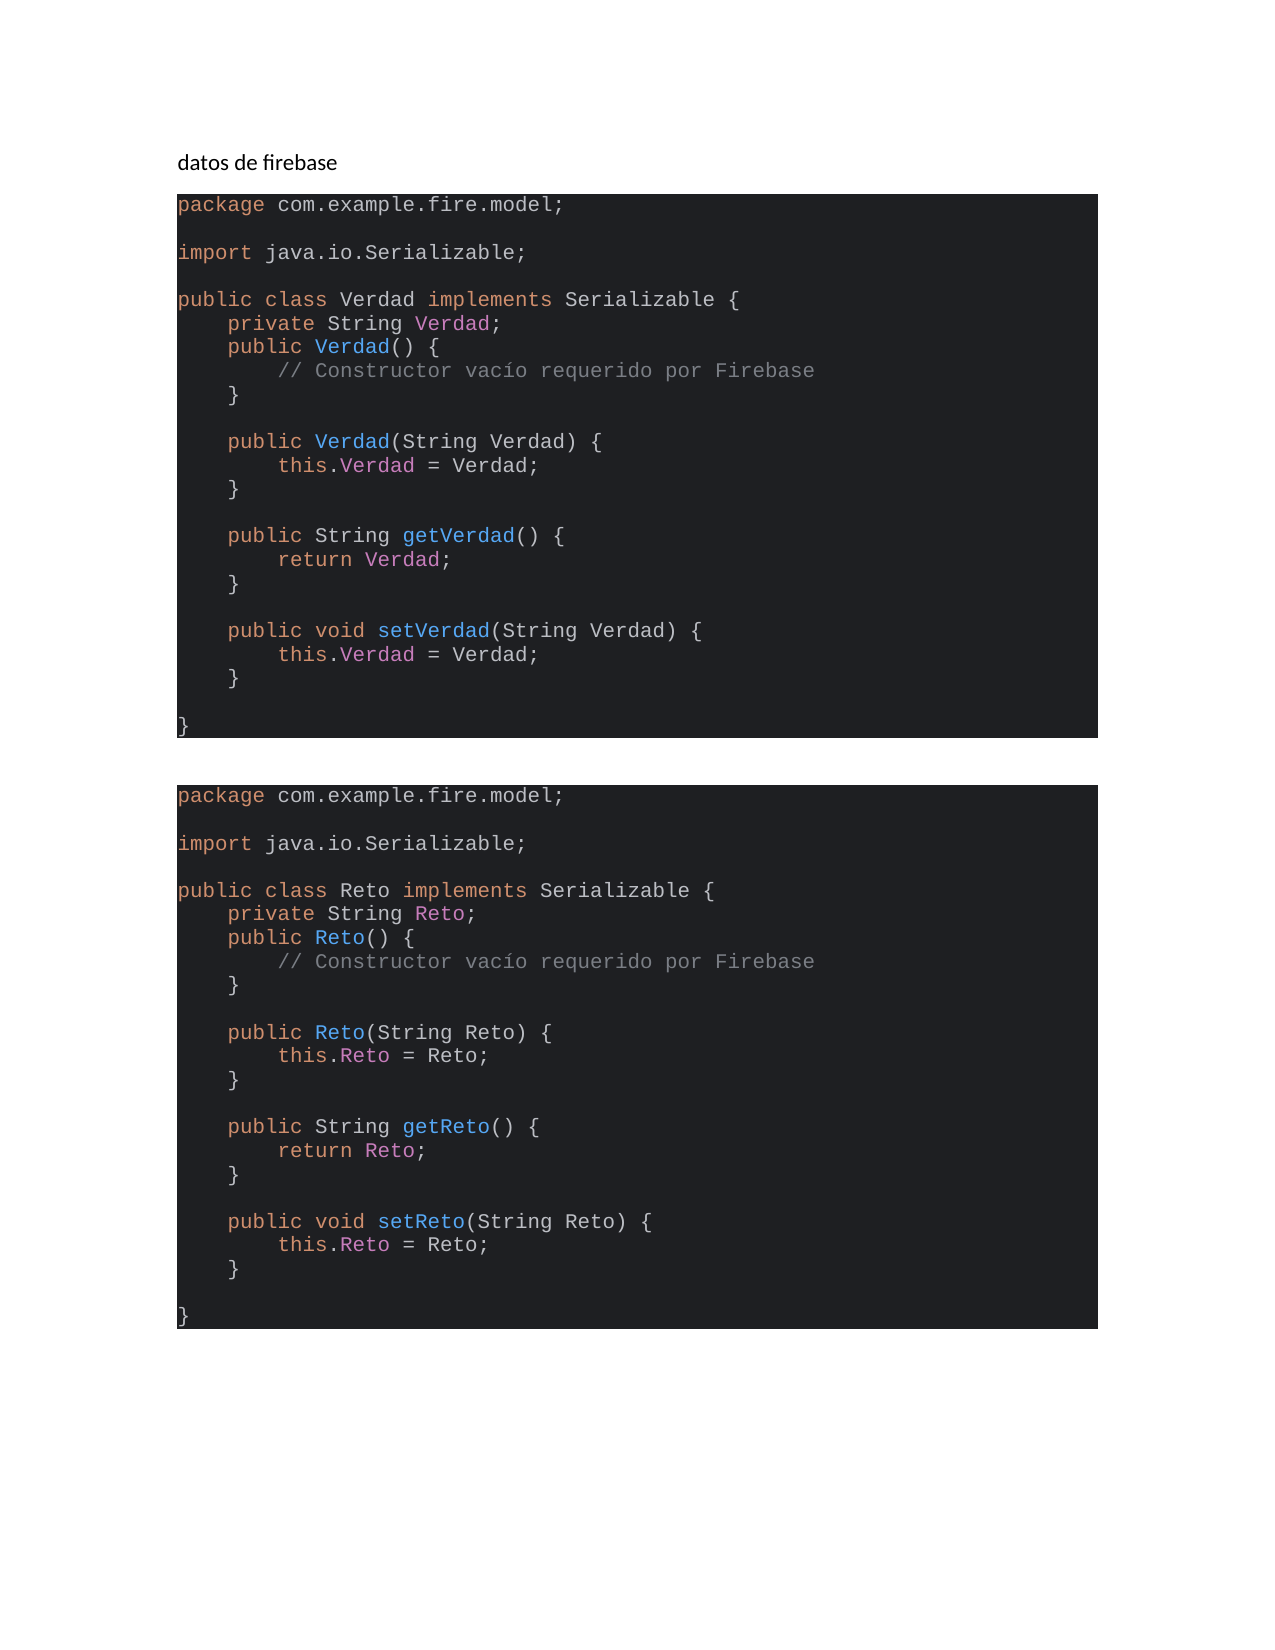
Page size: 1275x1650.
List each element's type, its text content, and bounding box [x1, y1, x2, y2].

text datos de firebase [177, 148, 1098, 176]
text package com.example.fire.model; import java.io.Serializable; public class Verdad implements Serializable { private String Verdad; public Verdad() { // Constructor vacío requerido por Firebase } public Verdad(String Verdad) { this.Verdad = Verdad; } public String getVerdad() { return Verdad; } public void setVerdad(String Verdad) { this.Verdad = Verdad; } } [177, 194, 1098, 738]
text package com.example.fire.model; import java.io.Serializable; public class Reto implements Serializable { private String Reto; public Reto() { // Constructor vacío requerido por Firebase } public Reto(String Reto) { this.Reto = Reto; } public String getReto() { return Reto; } public void setReto(String Reto) { this.Reto = Reto; } } [177, 785, 1098, 1329]
